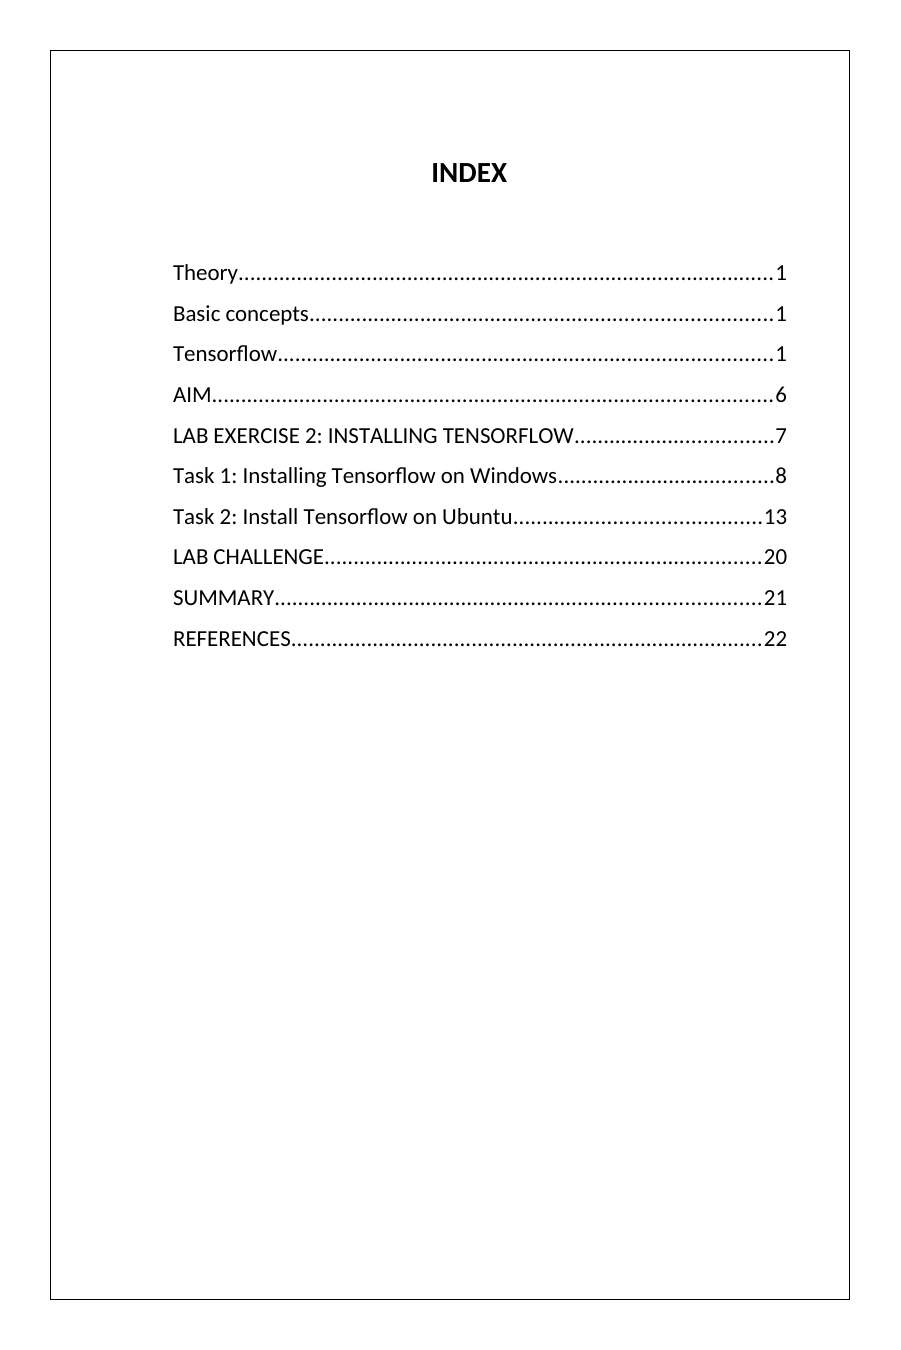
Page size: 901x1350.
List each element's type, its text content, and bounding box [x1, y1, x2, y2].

subtitle INDEX [150, 154, 788, 190]
